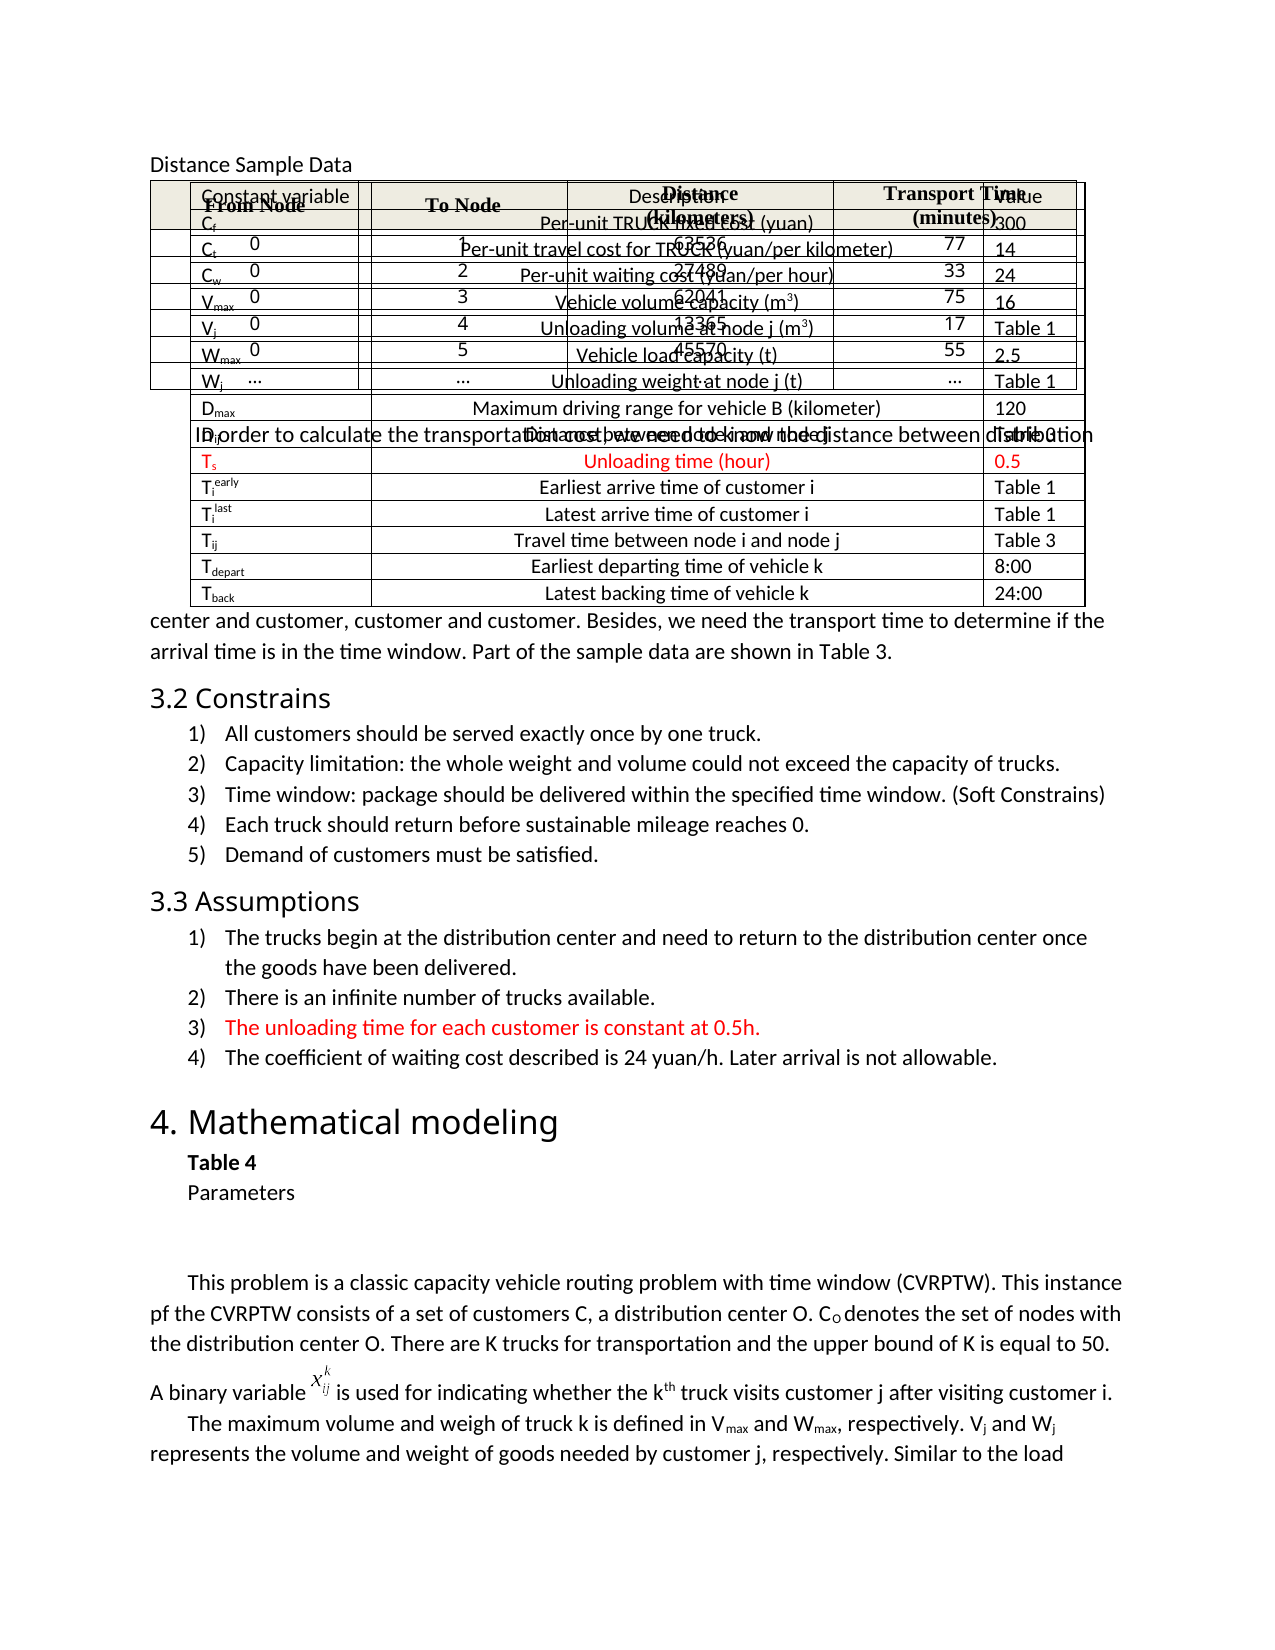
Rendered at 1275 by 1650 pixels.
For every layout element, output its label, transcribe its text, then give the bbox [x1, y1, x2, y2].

list The trucks begin at the distribution center and need to return to the distribution center once the goods have been delivered. [187, 923, 1125, 981]
list All customers should be served exactly once by one truck. [187, 719, 1125, 747]
table_cell Table 1 [984, 369, 1084, 394]
table_cell 0 [151, 257, 190, 282]
table_cell Per-unit travel cost for TRUCK (yuan/per kilometer) [372, 236, 983, 262]
table_cell Earliest arrive time of customer i [372, 474, 983, 500]
table_cell 0.5 [984, 448, 1084, 473]
table_cell 14 [984, 236, 1084, 262]
table_cell 24:00 [984, 580, 1084, 606]
table_header From Node [151, 181, 358, 229]
list The unloading time for each customer is constant at 0.5h. [187, 1013, 1125, 1041]
table_cell 0 [151, 230, 190, 256]
table_cell 0 [151, 337, 190, 362]
table_cell Latest arrive time of customer i [372, 501, 983, 526]
table_cell Earliest departing time of vehicle k [372, 554, 983, 579]
table_cell Tij [191, 527, 371, 553]
table_cell 0 [151, 284, 190, 309]
table_cell Wj [191, 369, 371, 394]
table_cell 8:00 [984, 554, 1084, 579]
table_header Constant variable [191, 183, 371, 209]
text In order to calculate the transportation cost, we need to know the distance between distribution center and customer, customer and customer. Besides, we need the transport time to determine if the arrival time is in the time window. Part of the sample data are shown in Table 3. [150, 420, 1125, 665]
table_cell Tback [191, 580, 371, 606]
list Capacity limitation: the whole weight and volume could not exceed the capacity of trucks. [187, 749, 1125, 777]
table_cell 24 [984, 263, 1084, 288]
table_cell Ct [191, 236, 371, 262]
subtitle Assumptions [150, 883, 1125, 920]
table_cell Travel time between node i and node j [372, 527, 983, 553]
table_cell 16 [984, 289, 1084, 314]
list Each truck should return before sustainable mileage reaches 0. [187, 810, 1125, 838]
table_cell Cf [191, 210, 371, 235]
list The coefficient of waiting cost described is 24 yuan/h. Later arrival is not allowable. [187, 1043, 1125, 1071]
table_cell Unloading time (hour) [372, 448, 983, 473]
table_cell Tilast [191, 501, 371, 526]
table_cell Maximum driving range for vehicle B (kilometer) [372, 395, 983, 420]
list Demand of customers must be satisfied. [187, 840, 1125, 868]
table_cell Table 1 [984, 474, 1084, 500]
table_cell Table 1 [984, 316, 1084, 341]
text Parameters [150, 1178, 1125, 1206]
table_cell Dij [191, 421, 371, 447]
table_cell Per-unit waiting cost (yuan/per hour) [372, 263, 983, 288]
list Table 4 [187, 1148, 1125, 1176]
table_cell Table 1 [984, 501, 1084, 526]
table_header Value [984, 183, 1084, 209]
table_header Description [372, 183, 983, 209]
table_cell Vehicle volume capacity (m3) [372, 289, 983, 314]
table_cell Table 3 [984, 421, 1084, 447]
subtitle Constrains [150, 679, 1125, 716]
table_cell Vmax [191, 289, 371, 314]
table_cell Unloading volume at node j (m3) [372, 316, 983, 341]
table_cell 0 [151, 310, 190, 336]
table_cell 300 [984, 210, 1084, 235]
table_cell Unloading weight at node j (t) [372, 369, 983, 394]
table_cell Vj [191, 316, 371, 341]
table_cell Tdepart [191, 554, 371, 579]
table_cell Tiearly [191, 474, 371, 500]
table_cell Dmax [191, 395, 371, 420]
table_cell Per-unit TRUCK fixed cost (yuan) [372, 210, 983, 235]
table_cell Ts [191, 448, 371, 473]
subtitle Mathematical modeling [150, 1099, 1125, 1144]
table_cell 2.5 [984, 342, 1084, 367]
table_cell Vehicle load capacity (t) [372, 342, 983, 367]
table_cell Wmax [191, 342, 371, 367]
list Time window: package should be delivered within the specified time window. (Soft Constrains) [187, 780, 1125, 808]
list There is an infinite number of trucks available. [187, 983, 1125, 1011]
table_cell Table 3 [984, 527, 1084, 553]
text Distance Sample Data [150, 150, 1125, 178]
table_cell Latest backing time of vehicle k [372, 580, 983, 606]
table_cell Cw [191, 263, 371, 288]
table_cell Distance between node i and node j [372, 421, 983, 447]
table_cell … [151, 363, 190, 389]
table_cell 120 [984, 395, 1084, 420]
